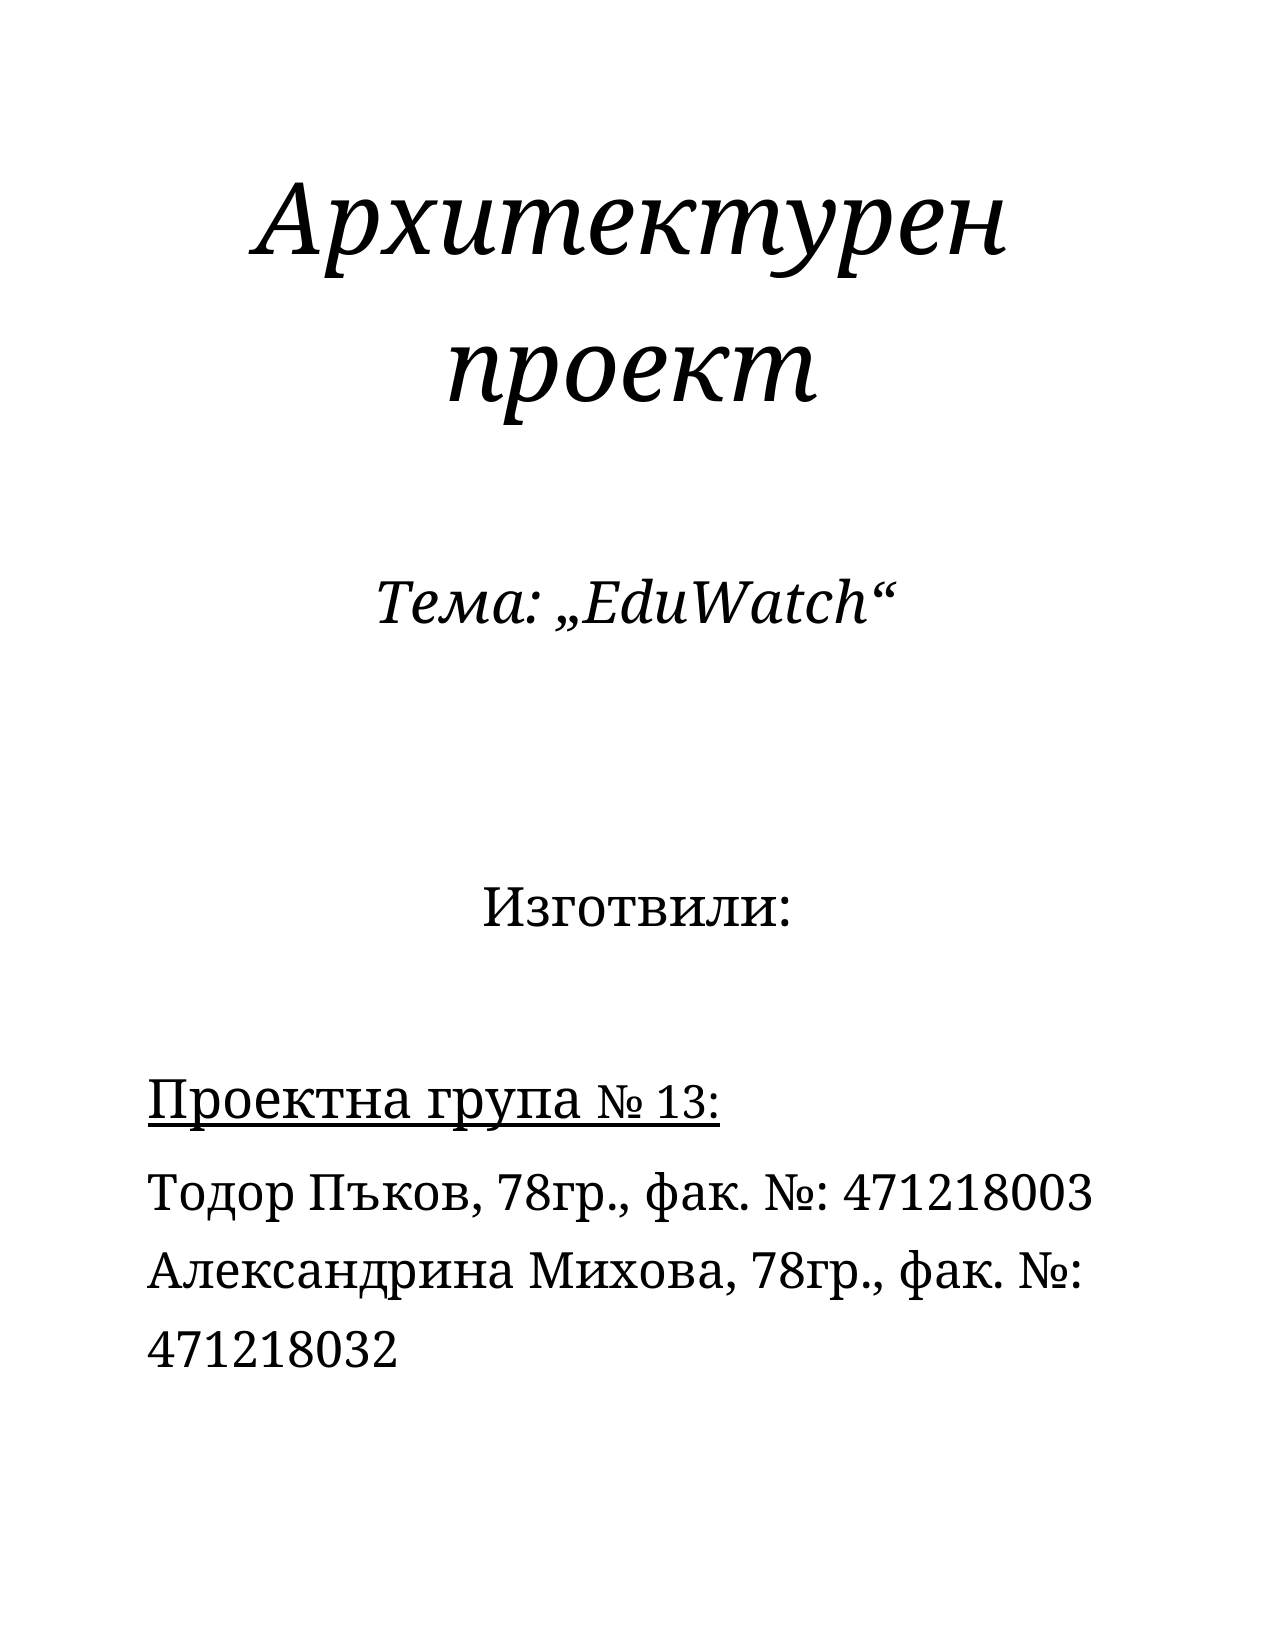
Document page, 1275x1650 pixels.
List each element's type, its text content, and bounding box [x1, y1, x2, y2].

text Тема: „EduWatch“ [148, 561, 1127, 640]
text Александрина Михова, 78гр., фак. №: [148, 1236, 1127, 1304]
text Изготвили: [148, 868, 1127, 942]
text Тодор Пъков, 78гр., фак. №: 471218003 [148, 1157, 1127, 1225]
text Проектна група № 13: [148, 1061, 1127, 1135]
text Архитектурен проект [148, 148, 1127, 431]
text 471218032 [148, 1314, 1127, 1382]
